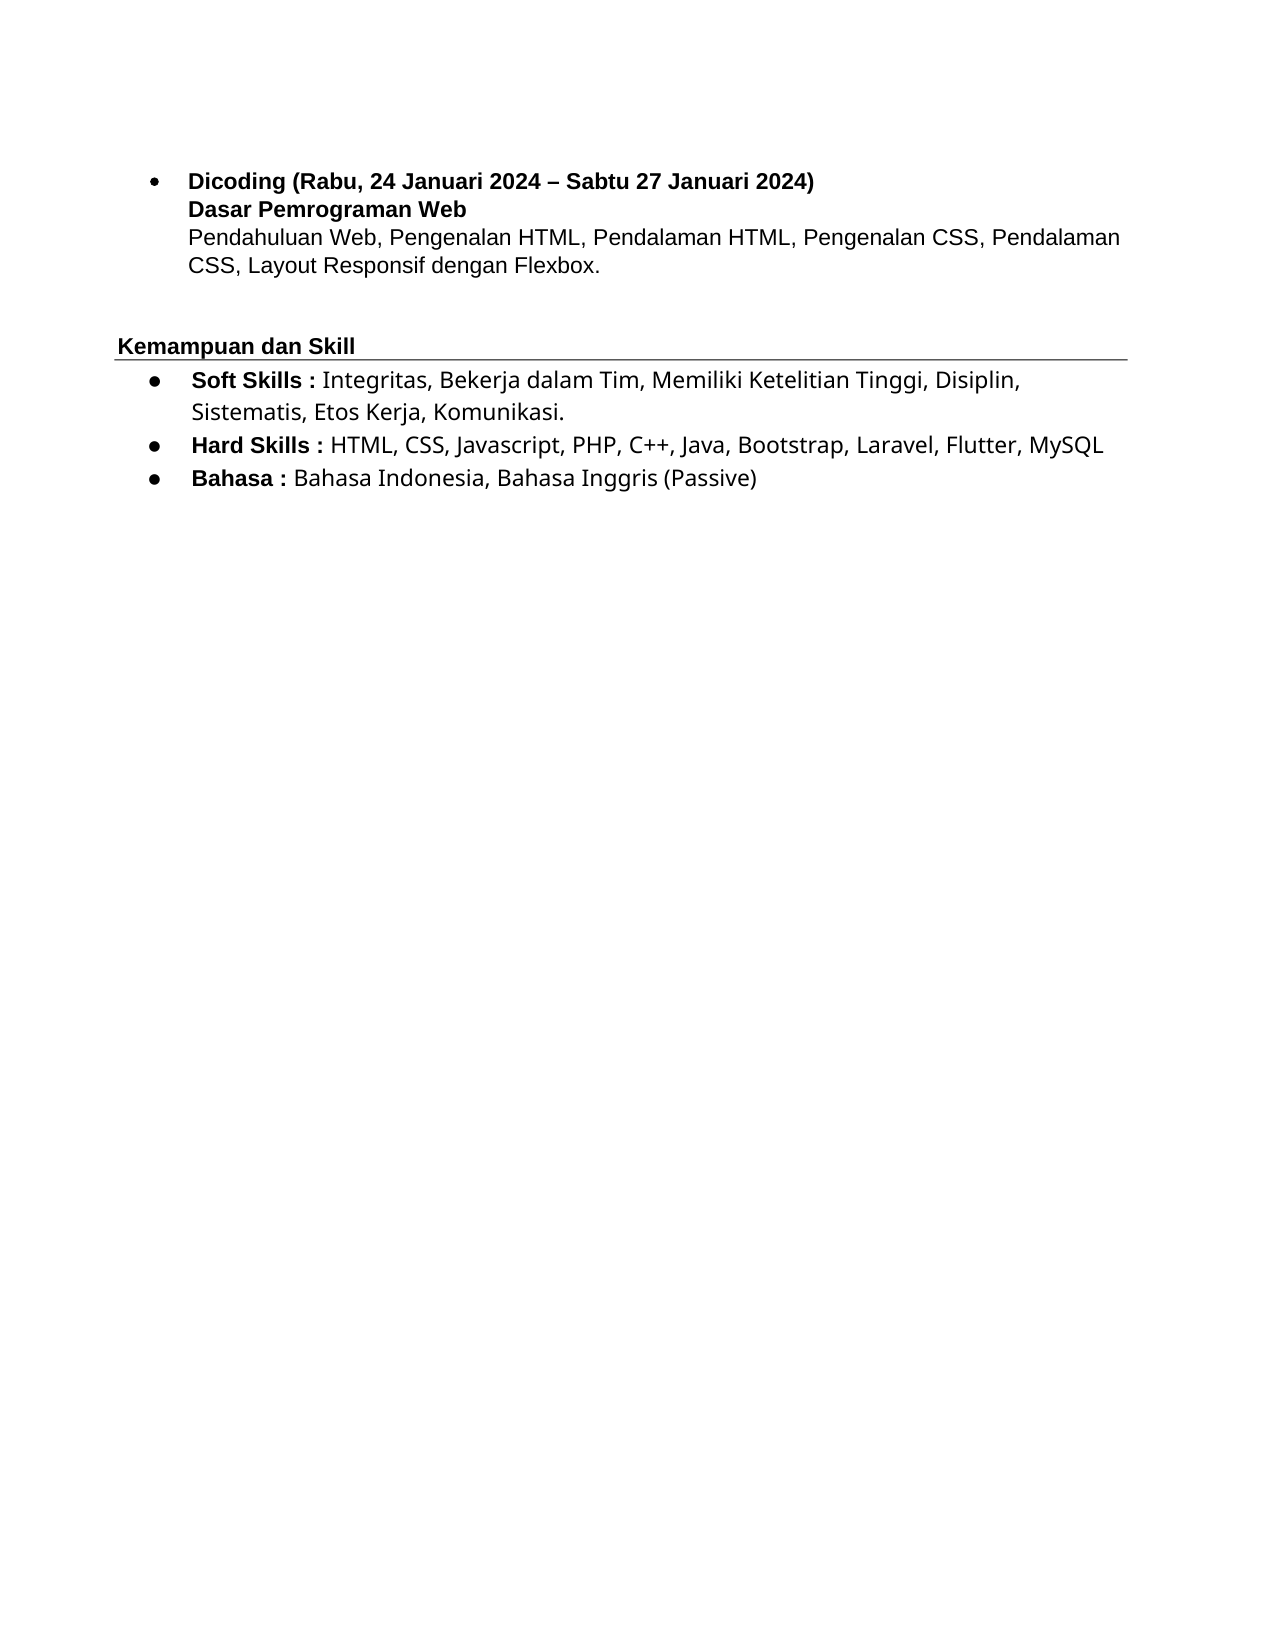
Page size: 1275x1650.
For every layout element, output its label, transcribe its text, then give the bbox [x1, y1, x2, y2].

list Soft Skills : Integritas, Bekerja dalam Tim, Memiliki Ketelitian Tinggi, Disiplin, Sistematis, Etos Kerja, Komunikasi. [148, 364, 1099, 427]
list Dasar Pemrograman Web [188, 195, 1136, 223]
list Dicoding (Rabu, 24 Januari 2024 – Sabtu 27 Januari 2024) [150, 167, 1136, 195]
list Pendahuluan Web, Pengenalan HTML, Pendalaman HTML, Pengenalan CSS, Pendalaman CSS, Layout Responsif dengan Flexbox. [188, 223, 1136, 279]
subtitle Kemampuan dan Skill [117, 333, 1140, 360]
list Bahasa : Bahasa Indonesia, Bahasa Inggris (Passive) [147, 462, 1140, 493]
list Hard Skills : HTML, CSS, Javascript, PHP, C++, Java, Bootstrap, Laravel, Flutter, MySQL [147, 429, 1140, 461]
